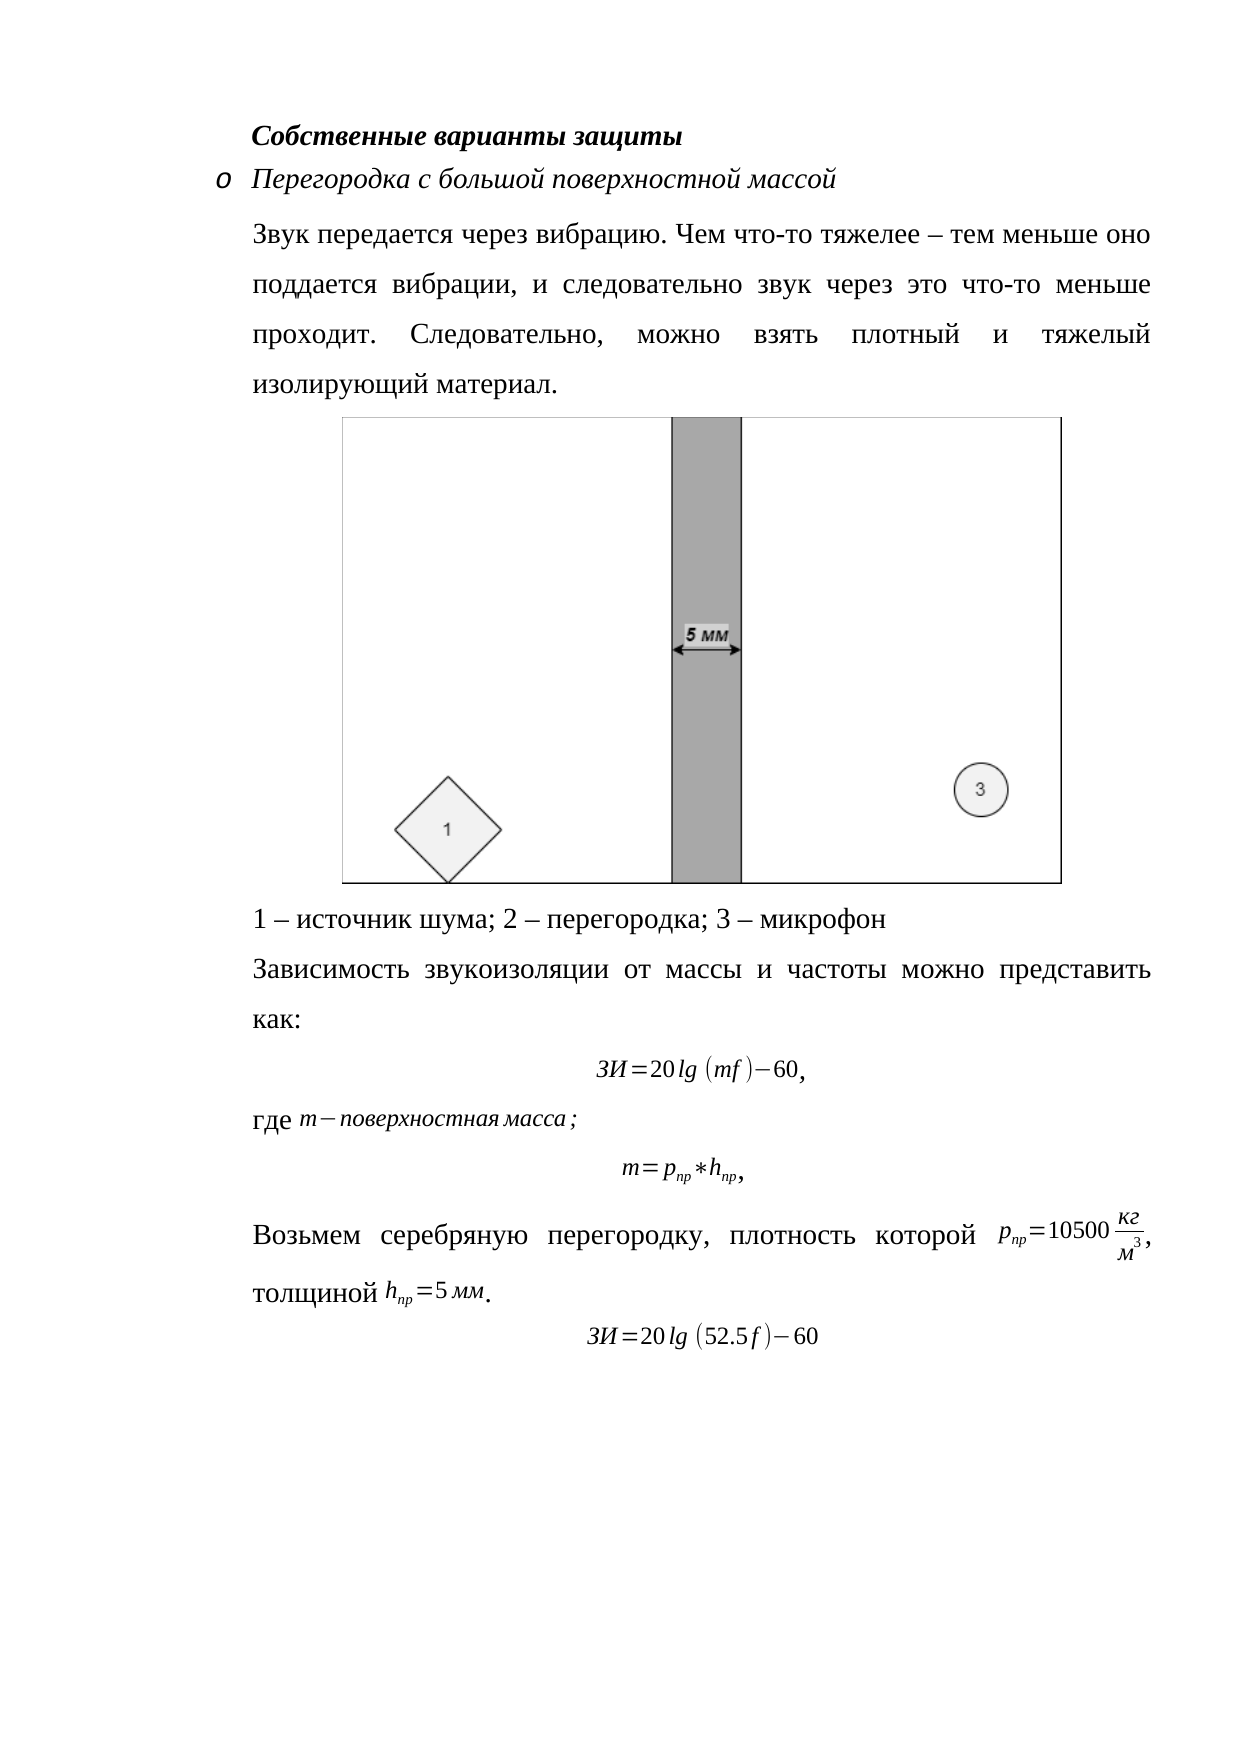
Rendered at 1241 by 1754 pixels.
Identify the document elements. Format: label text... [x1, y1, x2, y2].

text 1 – источник шума; 2 – перегородка; 3 – микрофон [252, 901, 1152, 934]
text Собственные варианты защиты [177, 118, 1152, 152]
text где [252, 1102, 1152, 1136]
list Перегородка с большой поверхностной массой [215, 162, 1152, 198]
text Зависимость звукоизоляции от массы и частоты можно представить как: [252, 951, 1152, 1035]
text , [215, 1152, 1152, 1186]
text , [252, 1052, 1152, 1085]
picture [342, 417, 1062, 884]
text Возьмем серебряную перегородку, плотность которой , толщиной . [252, 1203, 1152, 1309]
text Звук передается через вибрацию. Чем что-то тяжелее – тем меньше оно поддается вибрации, и следовательно звук через это что-то меньше проходит. Следовательно, можно взять плотный и тяжелый изолирующий материал. [252, 216, 1152, 400]
